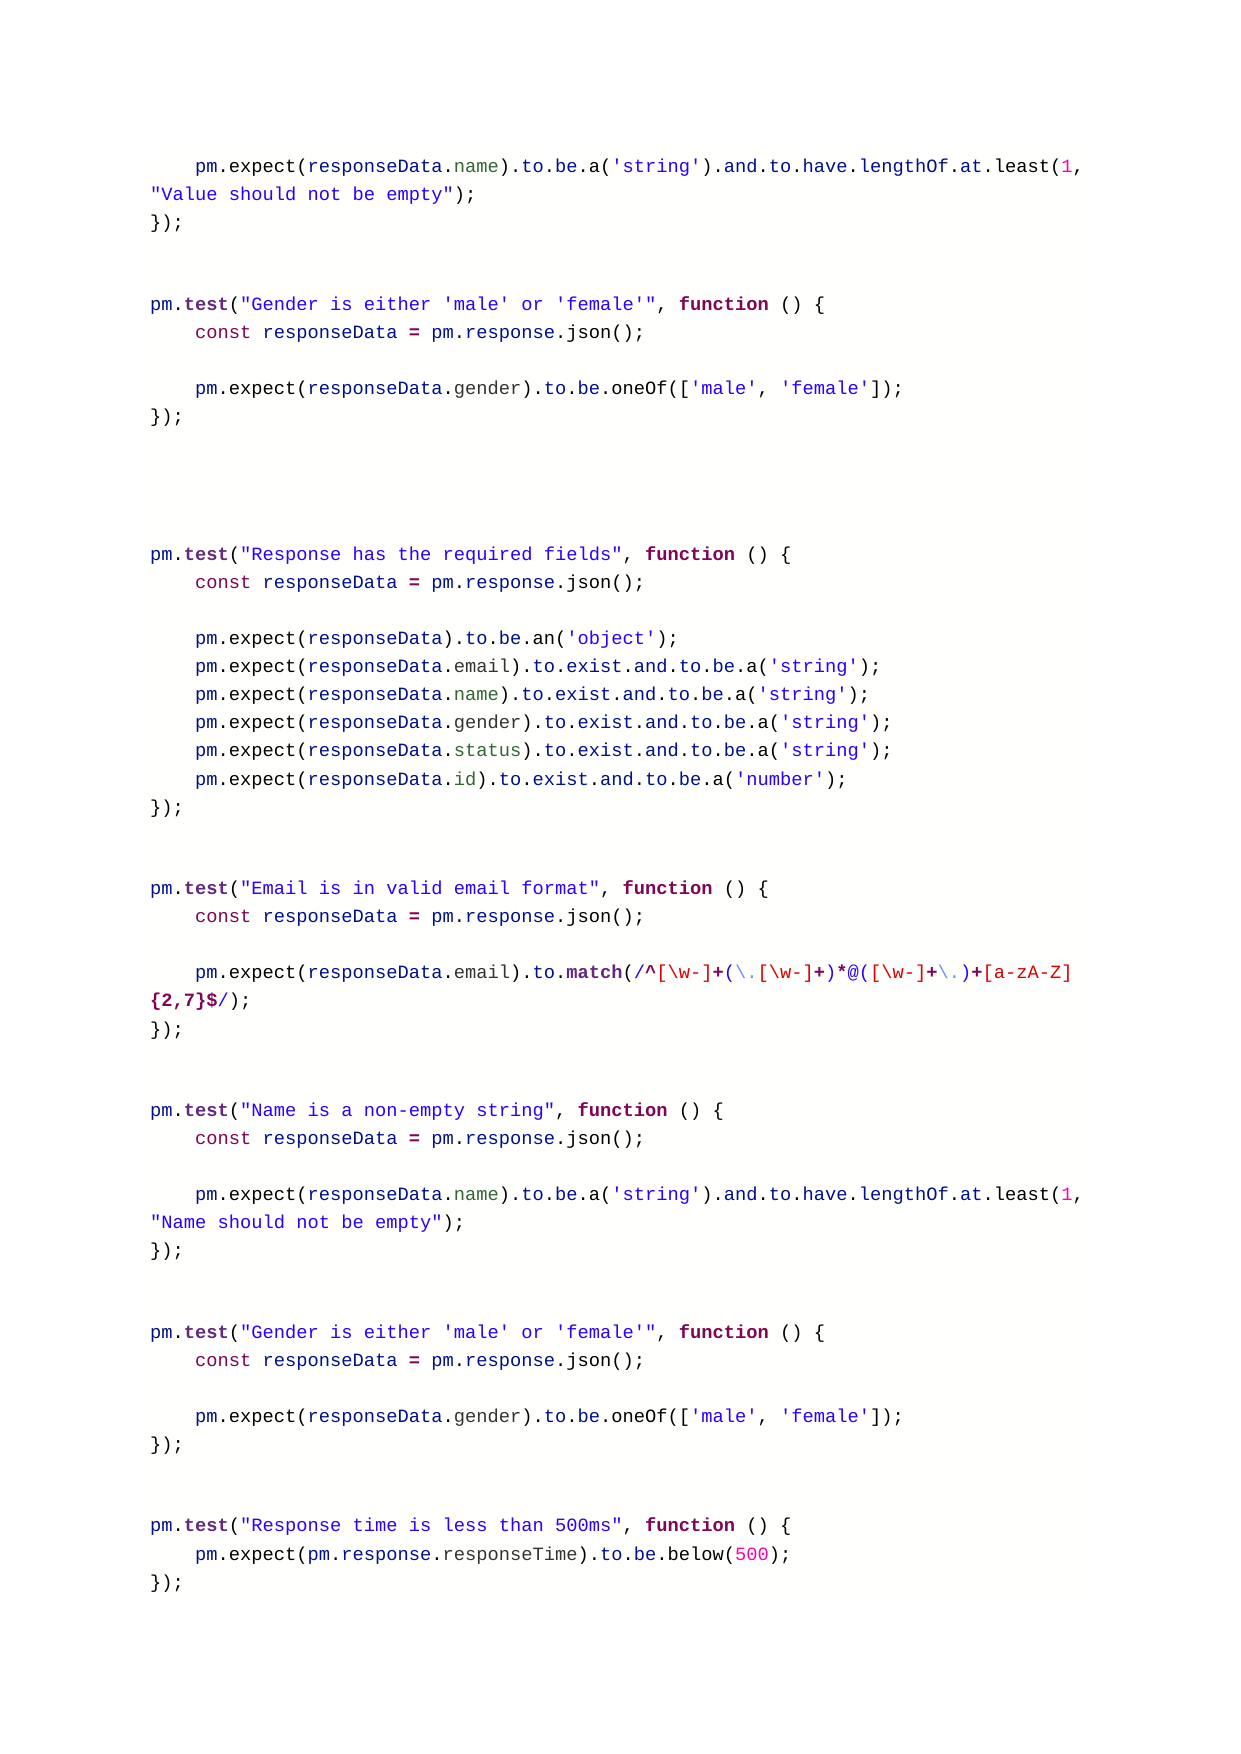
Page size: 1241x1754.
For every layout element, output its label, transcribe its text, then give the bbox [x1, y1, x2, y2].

text const responseData = pm.response.json(); [150, 1122, 1090, 1150]
text pm.expect(responseData.name).to.be.a('string').and.to.have.lengthOf.at.least(1, "Value should not be empty"); [150, 150, 1090, 206]
text pm.expect(responseData.id).to.exist.and.to.be.a('number'); [150, 762, 1090, 791]
text pm.expect(responseData.gender).to.be.oneOf(['male', 'female']); [150, 372, 1090, 400]
text }); [150, 400, 1090, 428]
text const responseData = pm.response.json(); [150, 316, 1090, 344]
text pm.expect(pm.response.responseTime).to.be.below(500); [150, 1537, 1090, 1566]
text pm.expect(responseData.email).to.match(/^[\w-]+(\.[\w-]+)*@([\w-]+\.)+[a-zA-Z]{2,7}$/); [150, 956, 1090, 1012]
text }); [150, 1012, 1090, 1041]
text pm.expect(responseData.name).to.be.a('string').and.to.have.lengthOf.at.least(1, "Name should not be empty"); [150, 1178, 1090, 1234]
text }); [150, 1566, 1090, 1594]
text pm.expect(responseData.gender).to.exist.and.to.be.a('string'); [150, 706, 1090, 734]
text pm.expect(responseData).to.be.an('object'); [150, 622, 1090, 650]
text }); [150, 1428, 1090, 1456]
text pm.test("Name is a non-empty string", function () { [150, 1094, 1090, 1122]
text pm.test("Response has the required fields", function () { [150, 537, 1090, 566]
text const responseData = pm.response.json(); [150, 900, 1090, 928]
text }); [150, 1234, 1090, 1262]
text }); [150, 791, 1090, 819]
text pm.test("Gender is either 'male' or 'female'", function () { [150, 1316, 1090, 1344]
text pm.test("Response time is less than 500ms", function () { [150, 1509, 1090, 1537]
text pm.test("Email is in valid email format", function () { [150, 872, 1090, 900]
text pm.expect(responseData.name).to.exist.and.to.be.a('string'); [150, 678, 1090, 706]
text pm.expect(responseData.email).to.exist.and.to.be.a('string'); [150, 650, 1090, 678]
text const responseData = pm.response.json(); [150, 566, 1090, 594]
text pm.expect(responseData.status).to.exist.and.to.be.a('string'); [150, 734, 1090, 762]
text pm.test("Gender is either 'male' or 'female'", function () { [150, 287, 1090, 316]
text }); [150, 206, 1090, 234]
text pm.expect(responseData.gender).to.be.oneOf(['male', 'female']); [150, 1400, 1090, 1428]
text const responseData = pm.response.json(); [150, 1344, 1090, 1372]
